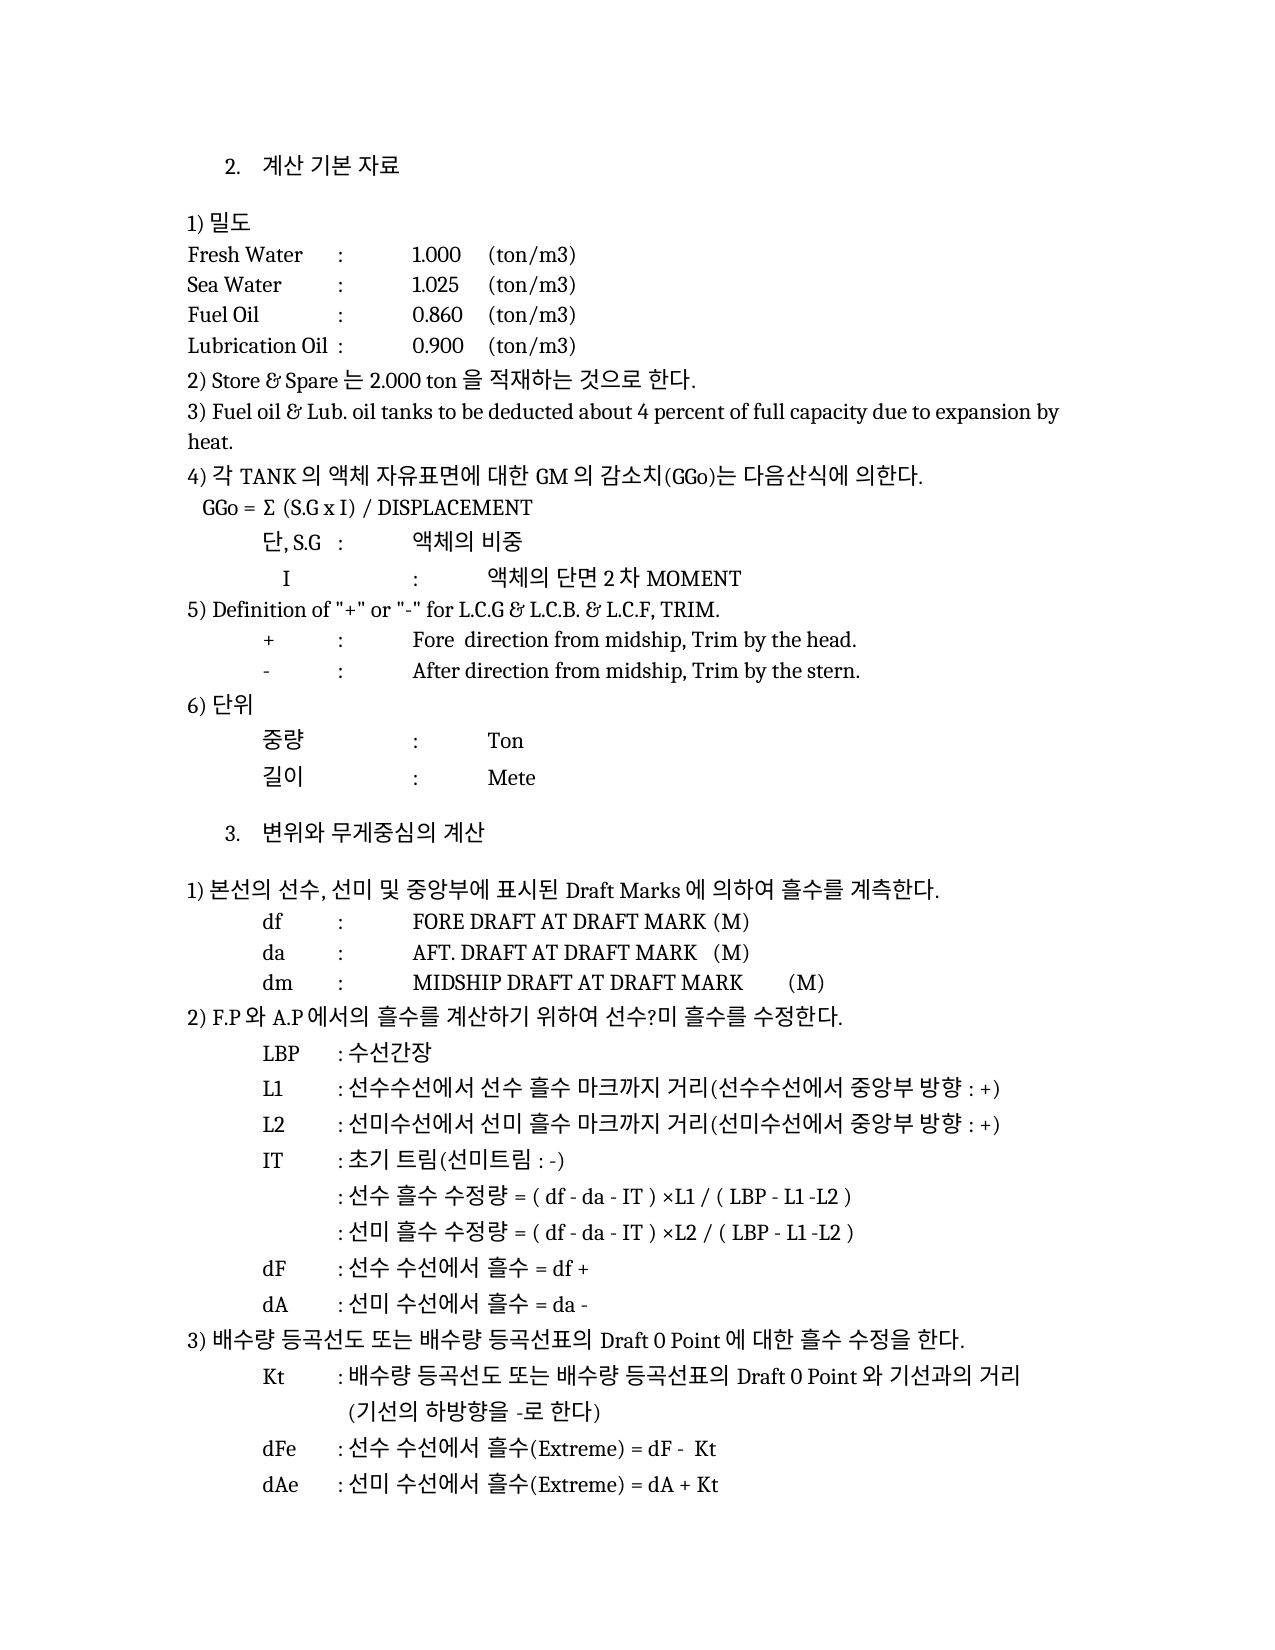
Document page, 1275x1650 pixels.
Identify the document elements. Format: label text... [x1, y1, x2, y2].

list 계산 기본 자료 [225, 150, 1087, 181]
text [187, 874, 1087, 1499]
list 변위와 무게중심의 계산 [225, 817, 1087, 848]
text 1) 밀도 Fresh Water : 1.000 (ton/m3) Sea Water : 1.025 (ton/m3) Fuel Oil : 0.860 (ton/m3) Lubrication Oil : 0.900 (ton/m3) 2) Store & Spare는 2.000 ton 을 적재하는 것으로 한다. 3) Fuel oil & Lub. oil tanks to be deducted about 4 percent of full capacity due to expansion by heat. 4) 각 TANK의 액체 자유표면에 대한 GM의 감소치(GGo)는 다음산식에 의한다. GGo = ∑ (S.G x I) / DISPLACEMENT 단, S.G : 액체의 비중 I : 액체의 단면2차 MOMENT 5) Definition of "+" or "-" for L.C.G & L.C.B. & L.C.F, TRIM. + : Fore direction from midship, Trim by the head. - : After direction from midship, Trim by the stern. 6) 단위 중량 : Ton 길이 : Mete [187, 207, 1087, 792]
